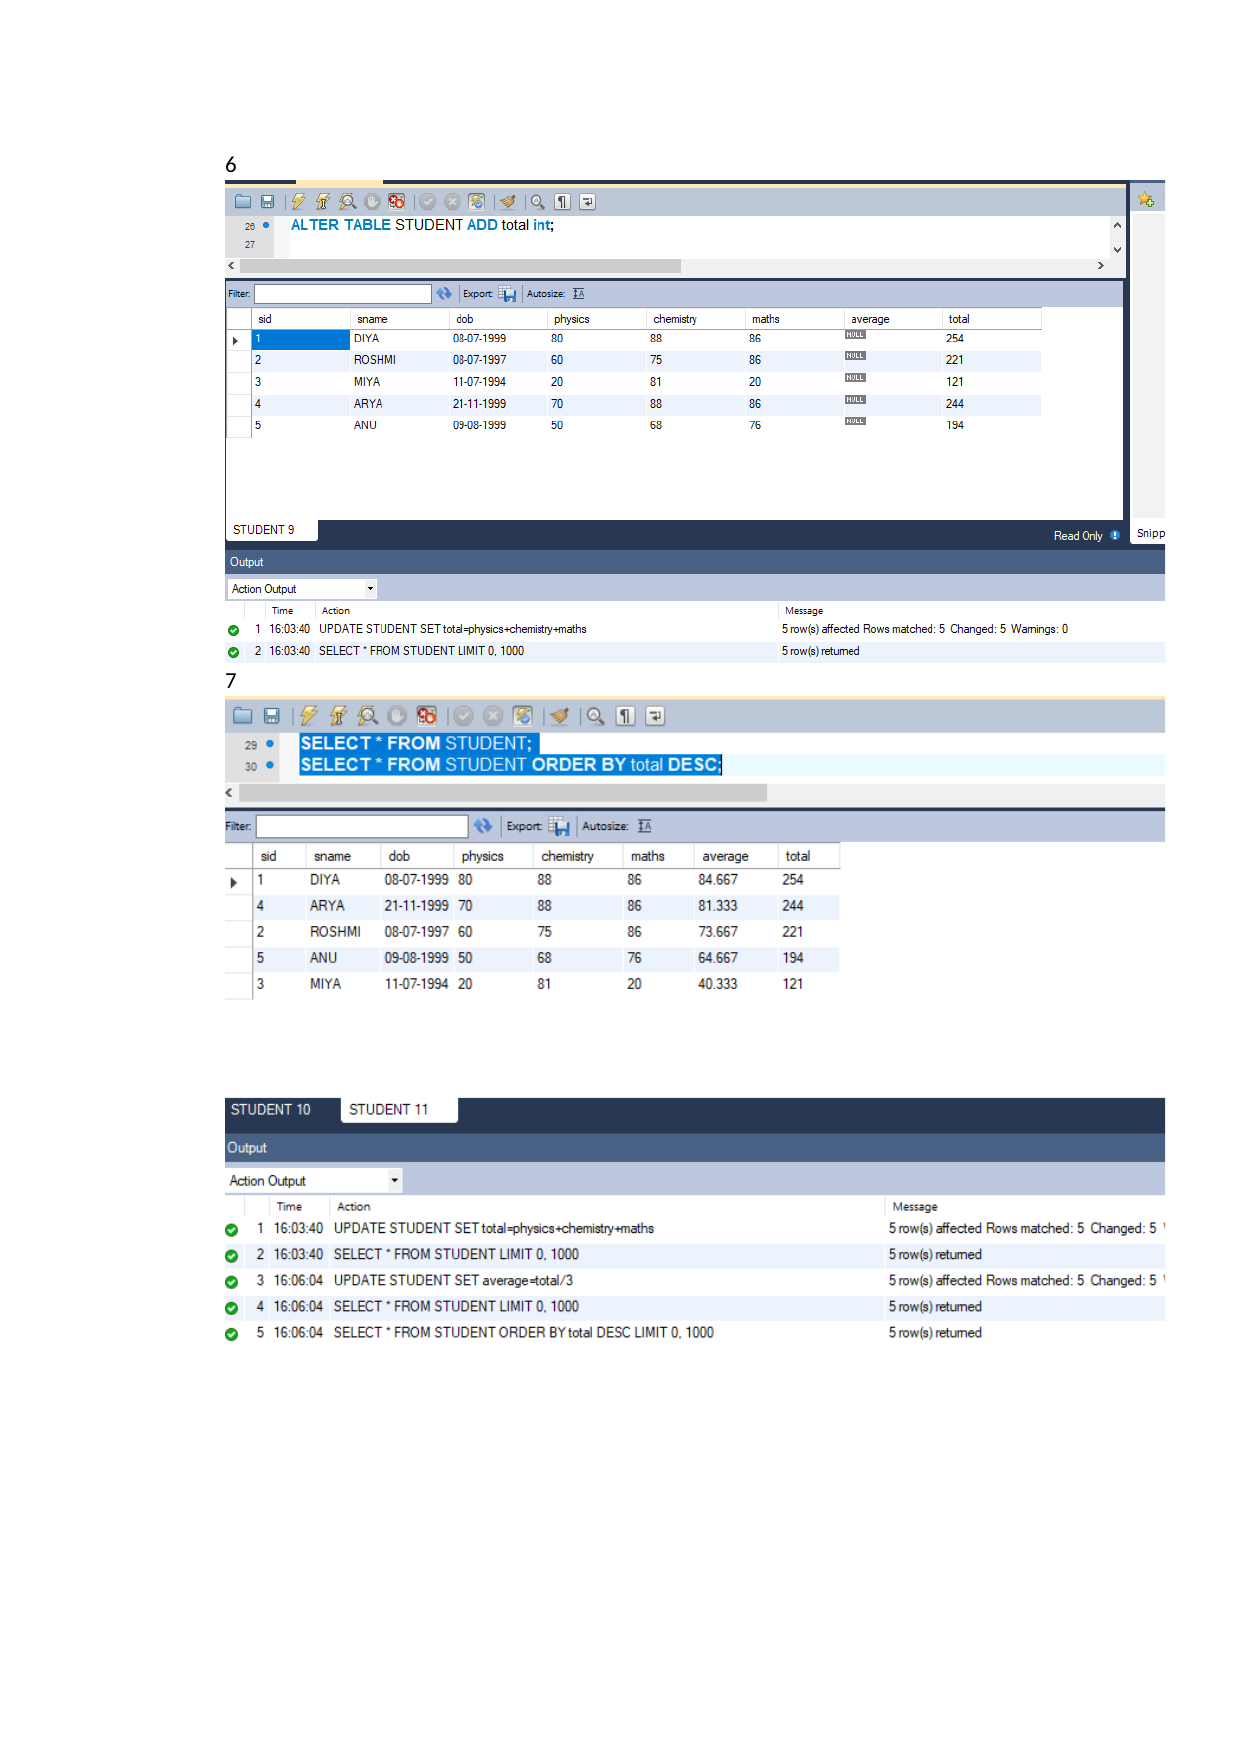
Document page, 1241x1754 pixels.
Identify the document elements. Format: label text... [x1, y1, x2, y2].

list 7 [225, 666, 1090, 696]
picture [225, 696, 1166, 1347]
list 6 [225, 150, 1090, 180]
picture [225, 180, 1166, 664]
